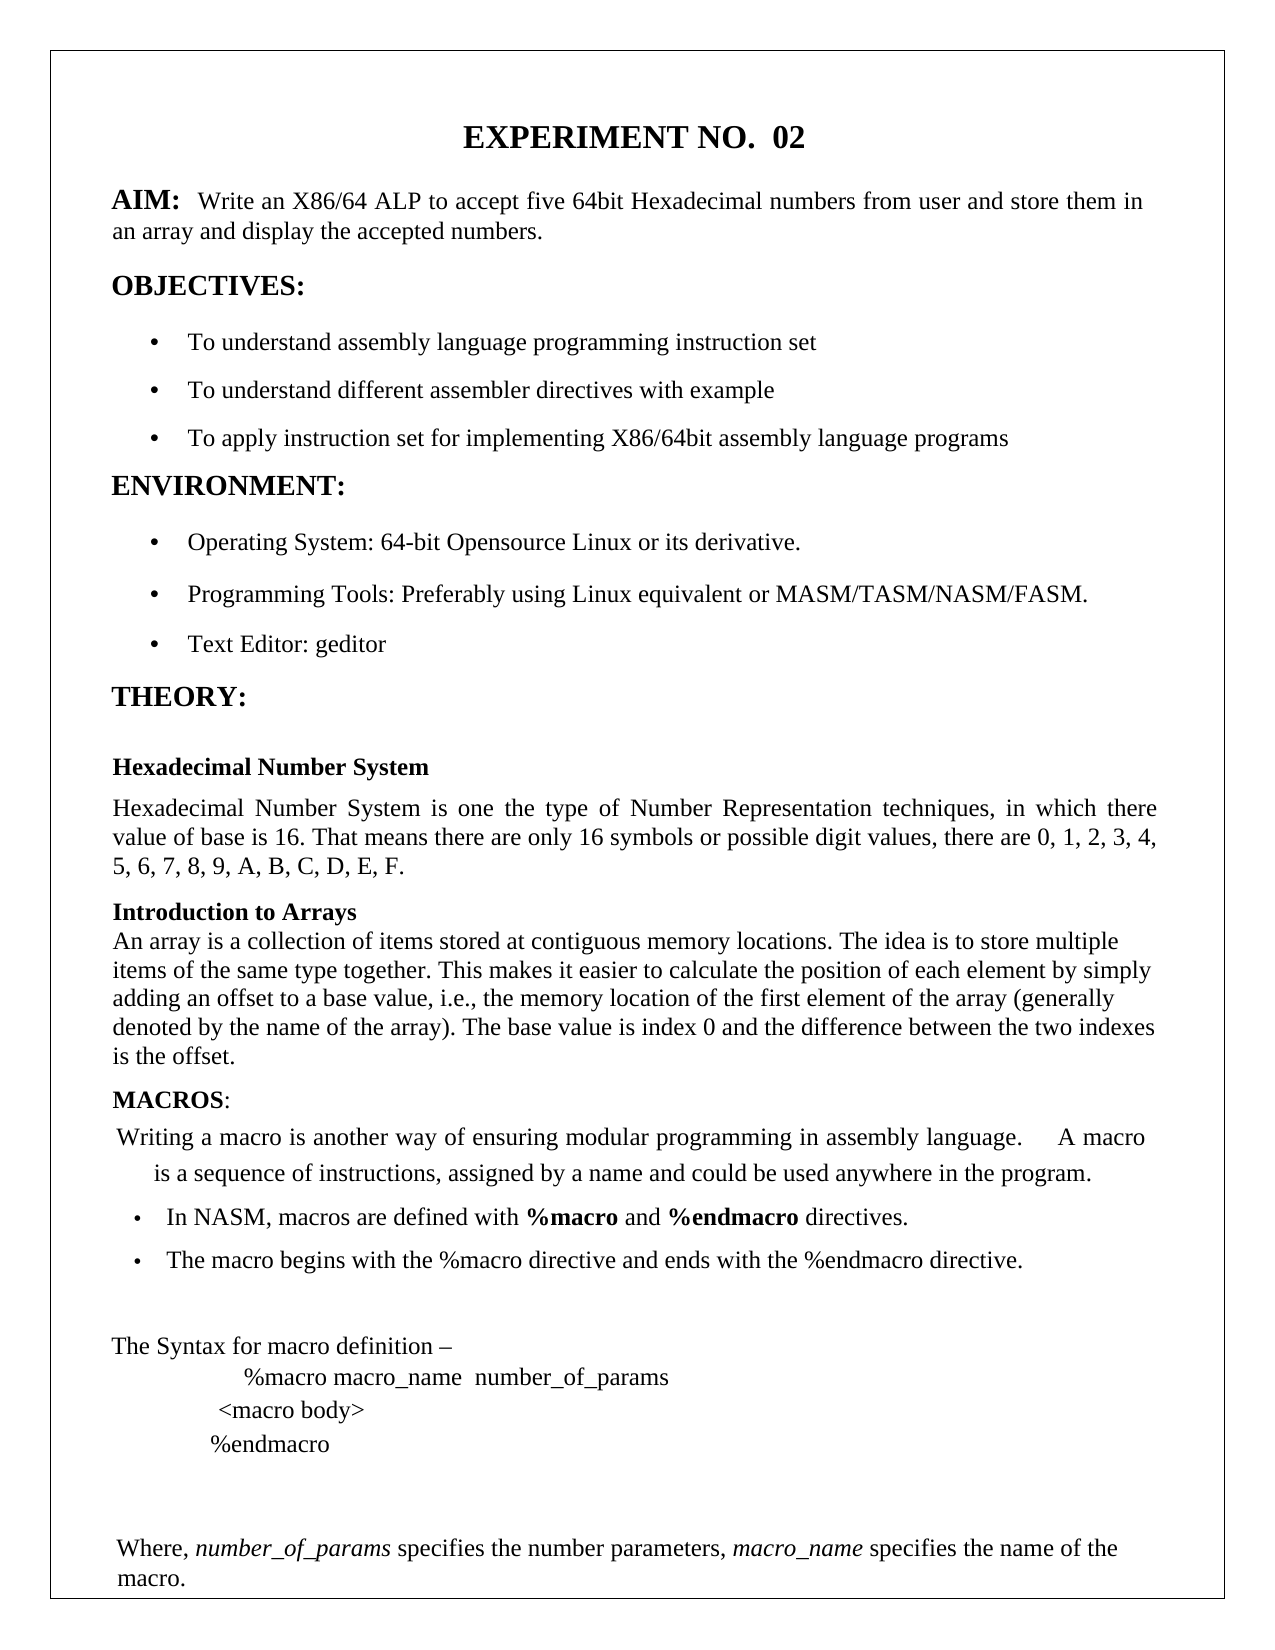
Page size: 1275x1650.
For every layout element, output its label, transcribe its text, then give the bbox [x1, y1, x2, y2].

text Introduction to Arrays [112, 897, 1159, 926]
list Programming Tools: Preferably using Linux equivalent or MASM/TASM/NASM/FASM. [150, 579, 1145, 607]
list To understand different assembler directives with example [150, 375, 1145, 404]
text Writing a macro is another way of ensuring modular programming in assembly language.  A macro is a sequence of instructions, assigned by a name and could be used anywhere in the program. [116, 1122, 1145, 1187]
text An array is a collection of items stored at contiguous memory locations. The idea is to store multiple items of the same type together. This makes it easier to calculate the position of each element by simply adding an offset to a base value, i.e., the memory location of the first element of the array (generally denoted by the name of the array). The base value is index 0 and the difference between the two indexes is the offset. [112, 926, 1159, 1070]
list To apply instruction set for implementing X86/64bit assembly language programs [150, 423, 1145, 452]
text ENVIRONMENT: [111, 468, 1159, 502]
text %endmacro [111, 1429, 1159, 1458]
text <macro body> [111, 1396, 1159, 1424]
text EXPERIMENT NO. 02 [112, 118, 1156, 156]
list The macro begins with the %macro directive and ends with the %endmacro directive. [134, 1245, 1158, 1274]
text THEORY: [111, 679, 1159, 712]
subtitle Hexadecimal Number System [112, 737, 1150, 781]
text MACROS: [112, 1085, 1159, 1114]
list Operating System: 64-bit Opensource Linux or its derivative. [150, 527, 1145, 556]
text OBJECTIVES: [111, 268, 1159, 302]
text %macro macro_name number_of_params [111, 1362, 1159, 1391]
text AIM: Write an X86/64 ALP to accept five 64bit Hexadecimal numbers from user and store them in an array and display the accepted numbers. [111, 182, 1145, 245]
list To understand assembly language programming instruction set [150, 327, 1145, 356]
list Text Editor: geditor [150, 629, 1145, 657]
text Hexadecimal Number System is one the type of Number Representation techniques, in which there value of base is 16. That means there are only 16 symbols or possible digit values, there are 0, 1, 2, 3, 4, 5, 6, 7, 8, 9, A, B, C, D, E, F. [112, 793, 1159, 880]
list In NASM, macros are defined with %macro and %endmacro directives. [134, 1202, 1158, 1231]
text The Syntax for macro definition – [111, 1331, 1159, 1359]
text Where, number_of_params specifies the number parameters, macro_name specifies the name of the macro. [116, 1533, 1159, 1592]
